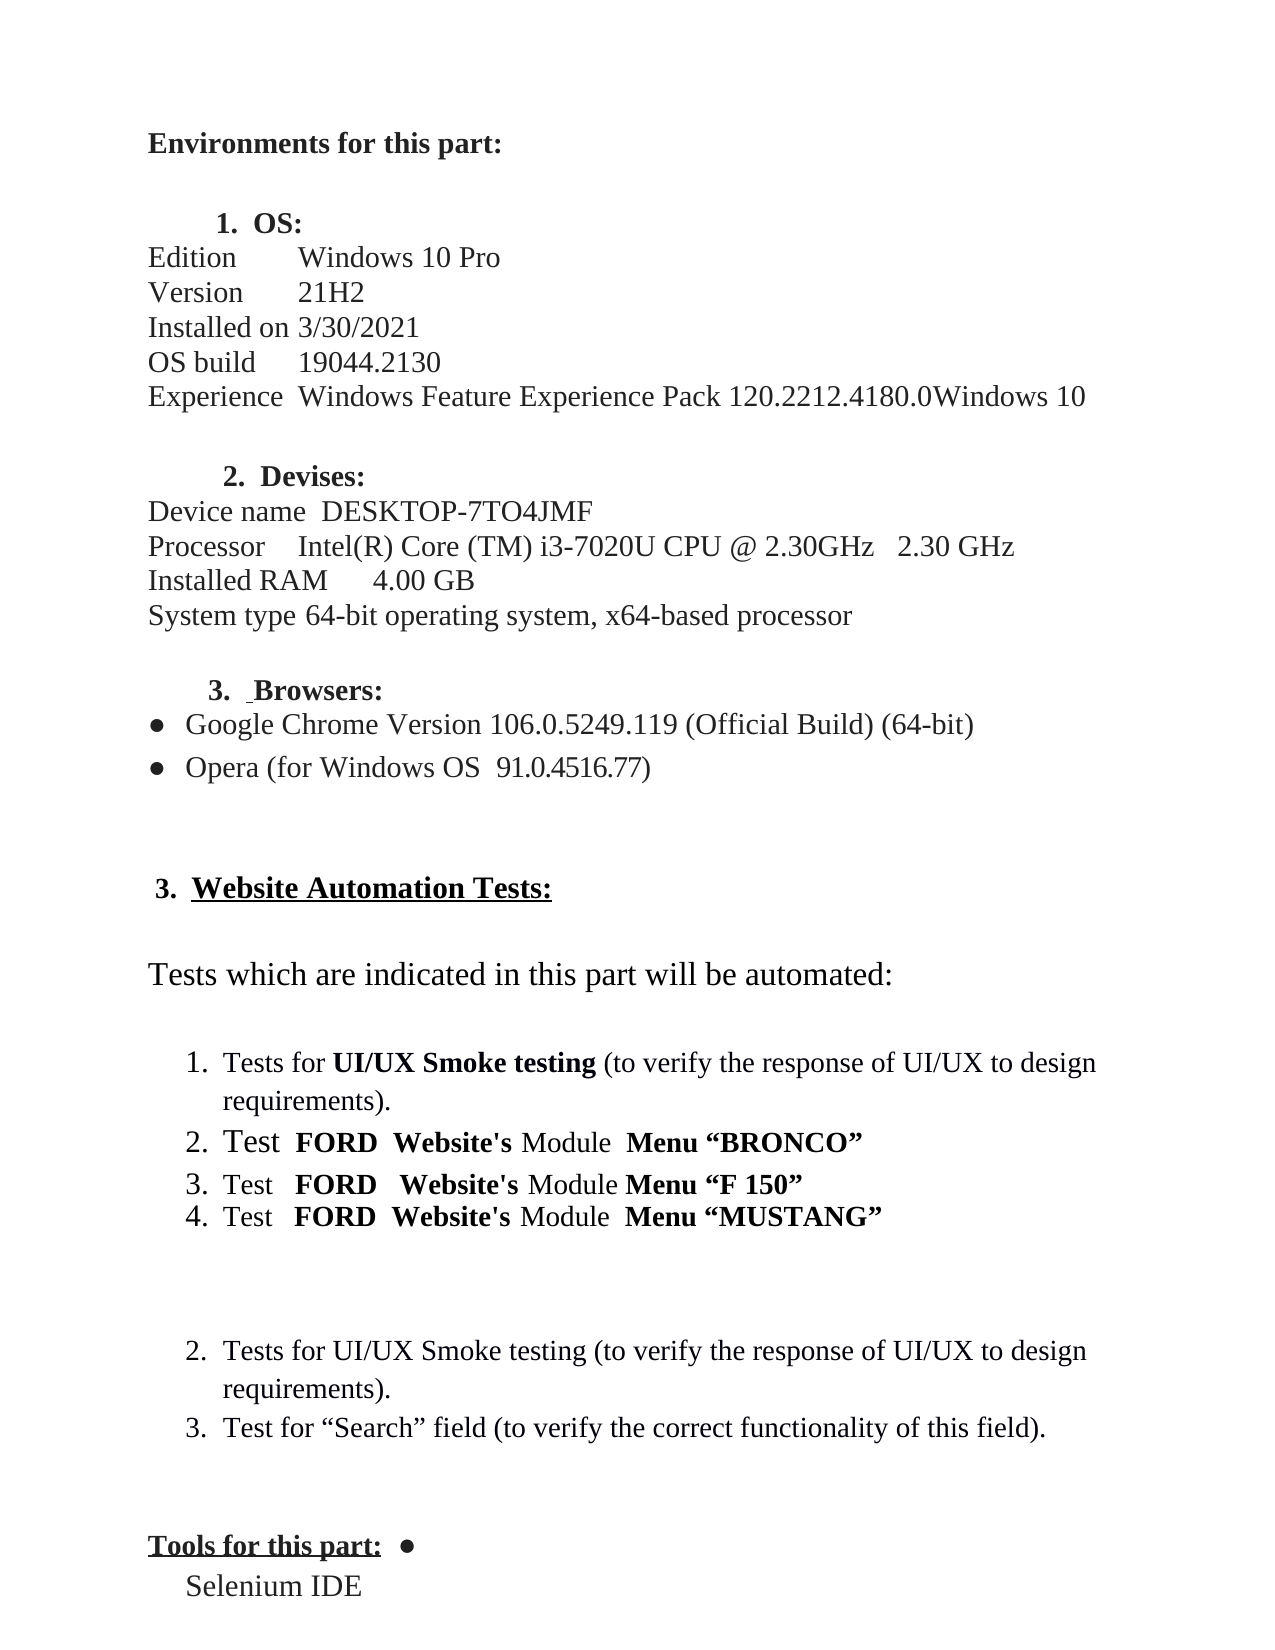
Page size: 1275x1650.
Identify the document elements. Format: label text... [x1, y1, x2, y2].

text ● Opera (for Windows OS 91.0.4516.77) [148, 749, 1231, 784]
text Environments for this part: [148, 125, 1231, 160]
text 2. Devises: [148, 458, 1231, 493]
text 3. Browsers: [185, 672, 1231, 706]
text Experience Windows Feature Experience Pack 120.2212.4180.0Windows 10 [148, 378, 1231, 413]
text Edition Windows 10 Pro [148, 240, 1231, 274]
text Device name DESKTOP-7TO4JMF [148, 493, 1231, 528]
text OS build 19044.2130 [148, 344, 1231, 378]
text Tools for this part: ● Selenium IDE [148, 1526, 442, 1603]
list Test FORD Website's Module Menu “MUSTANG” [185, 1206, 1152, 1231]
text 1. OS: [185, 205, 1231, 240]
text 3. Website Automation Tests: [155, 869, 1231, 905]
list Test FORD Website's Module Menu “BRONCO” [185, 1122, 1152, 1160]
text Installed RAM 4.00 GB [148, 562, 1231, 597]
text 2. Tests for UI/UX Smoke testing (to verify the response of UI/UX to design requirements). [185, 1333, 1127, 1405]
text System type 64-bit operating system, x64-based processor [148, 597, 1231, 632]
list Test FORD Website's Module Menu “F 150” [185, 1165, 1152, 1201]
text ● Google Chrome Version 106.0.5249.119 (Official Build) (64-bit) [148, 706, 1229, 741]
text 3. Test for “Search” field (to verify the correct functionality of this field). [185, 1410, 1231, 1443]
text Version 21H2 [148, 274, 1231, 309]
list Tests for UI/UX Smoke testing (to verify the response of UI/UX to design requirements). [185, 1043, 1152, 1117]
text Processor Intel(R) Core (TM) i3-7020U CPU @ 2.30GHz 2.30 GHz [148, 528, 1231, 562]
text Installed on ‎3/‎30/‎2021 [148, 309, 1231, 344]
text Tests which are indicated in this part will be automated: [148, 955, 1231, 993]
